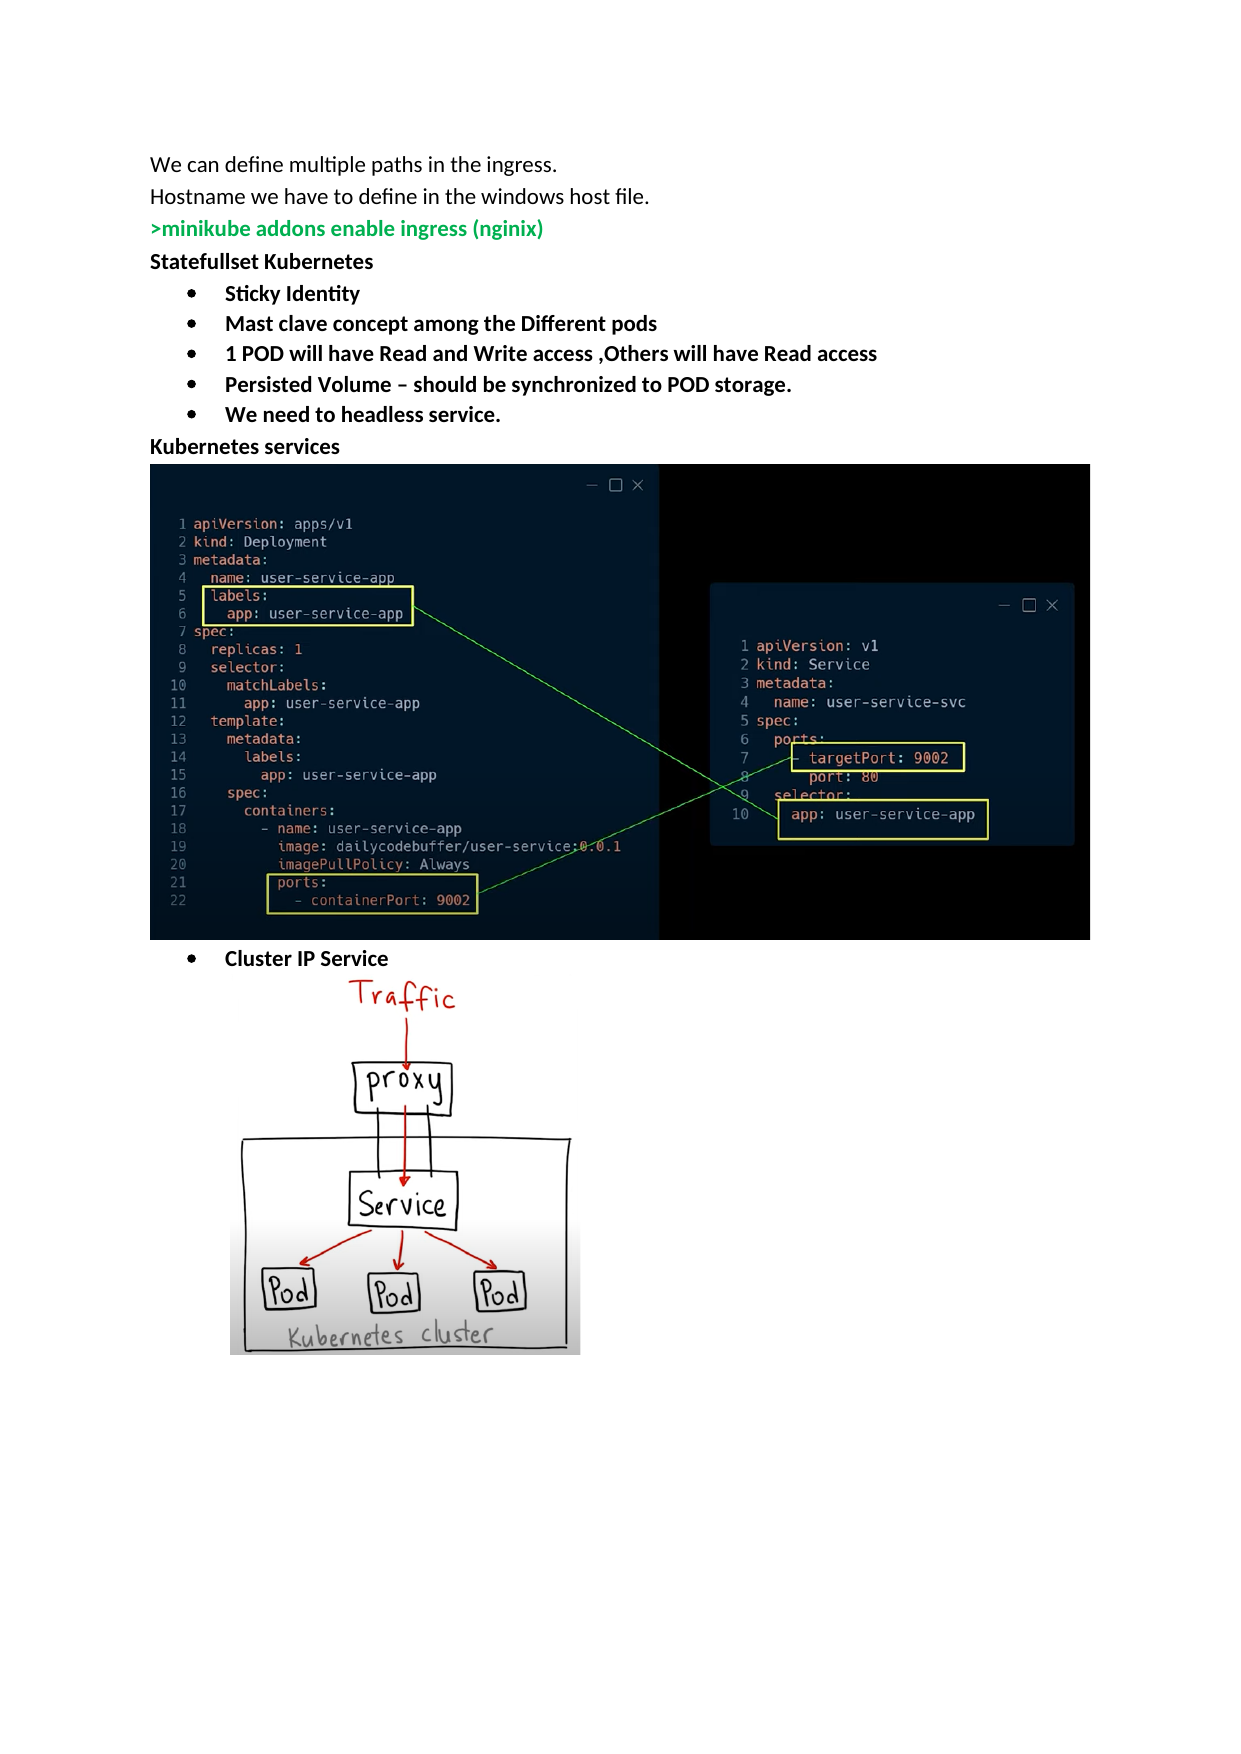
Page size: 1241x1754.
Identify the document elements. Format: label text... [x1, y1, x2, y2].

text Kubernetes services [150, 432, 1090, 460]
picture [230, 974, 581, 1355]
list Mast clave concept among the Different pods [187, 309, 1090, 337]
list Sticky Identity [187, 279, 1090, 307]
list 1 POD will have Read and Write access ,Others will have Read access [187, 339, 1090, 368]
list Persisted Volume – should be synchronized to POD storage. [187, 370, 1090, 398]
text Statefullset Kubernetes [150, 247, 1090, 275]
text Hostname we have to define in the windows host file. [150, 182, 1090, 210]
picture [150, 464, 1091, 940]
text We can define multiple paths in the ingress. [150, 150, 1090, 178]
text >minikube addons enable ingress (nginix) [150, 214, 1090, 243]
list Cluster IP Service [187, 944, 1090, 972]
list We need to headless service. [187, 400, 1090, 428]
